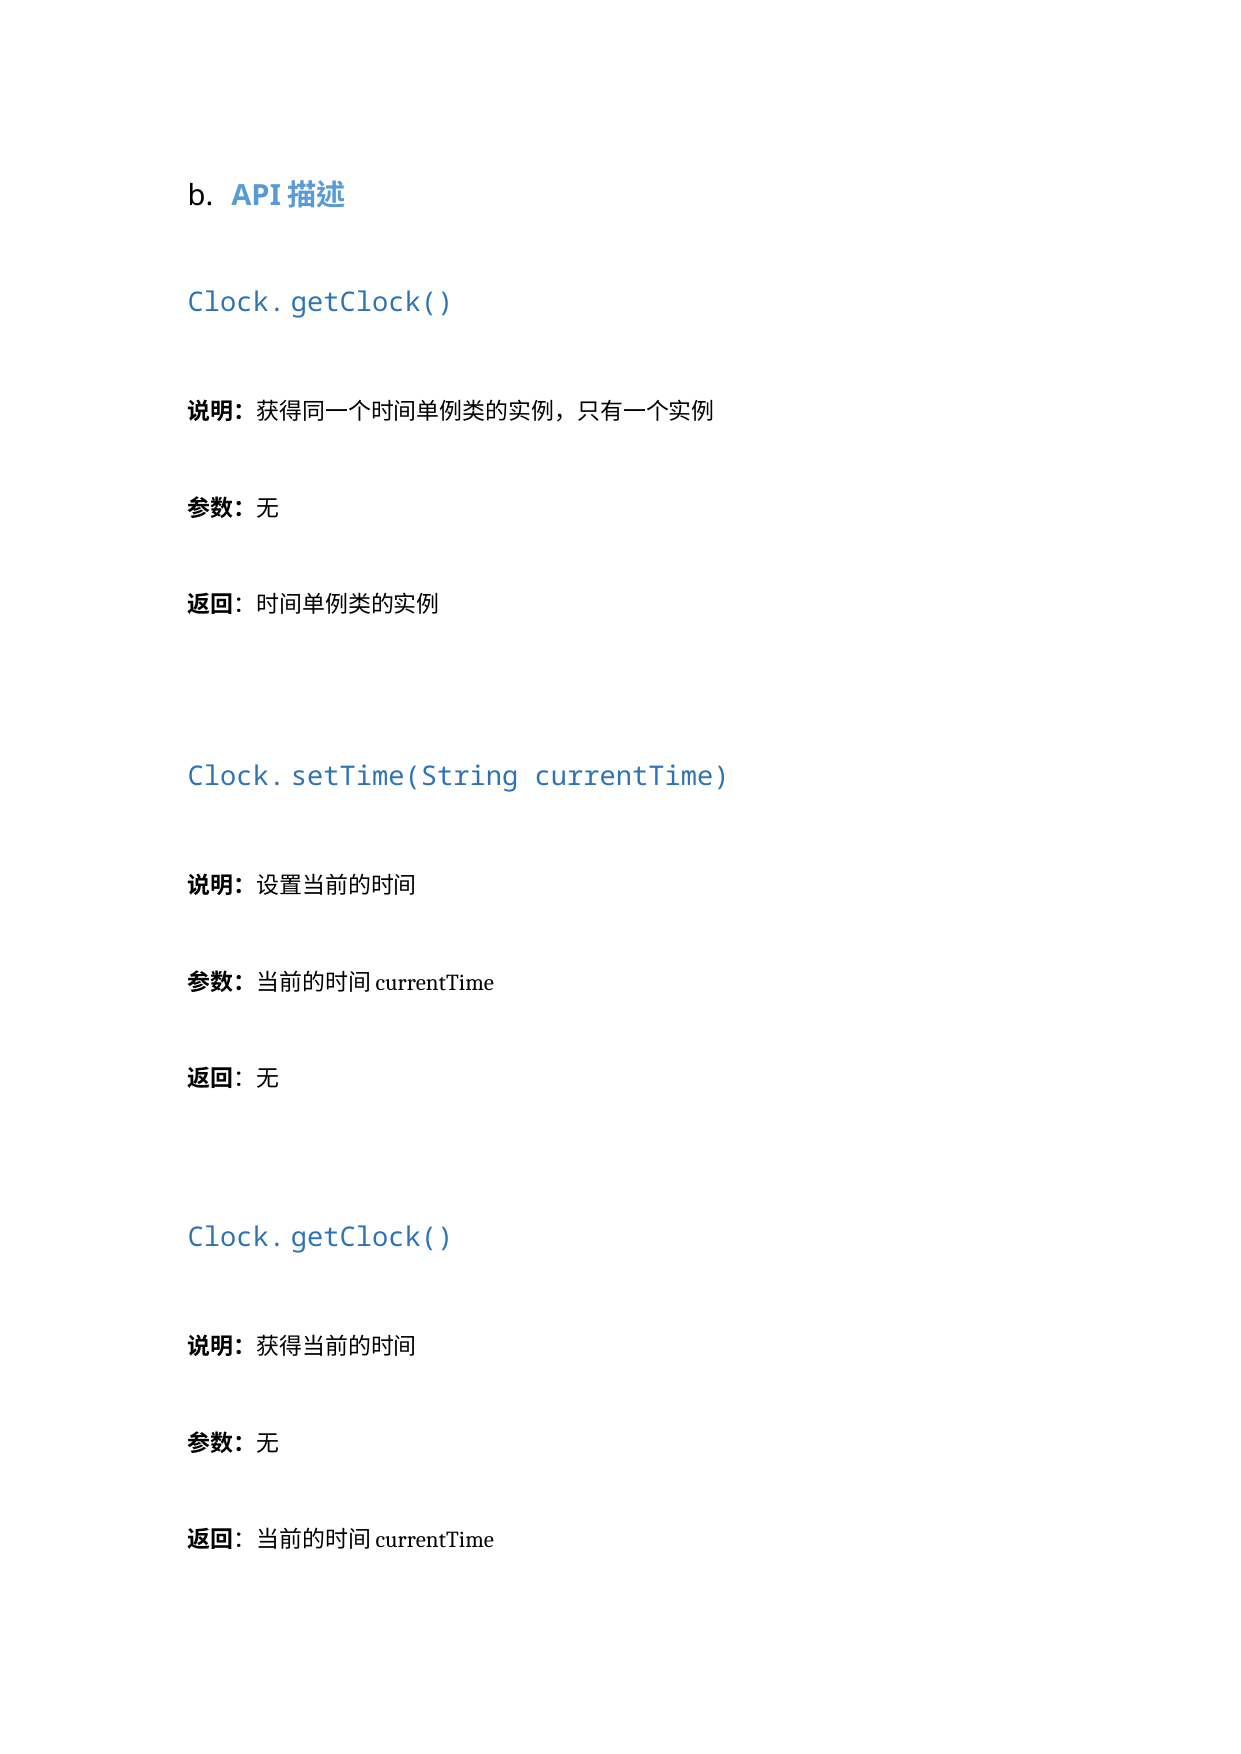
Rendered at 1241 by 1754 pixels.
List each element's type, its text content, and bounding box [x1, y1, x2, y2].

text 说明：设置当前的时间 [187, 851, 1053, 916]
text 返回：无 [187, 1044, 1053, 1109]
subtitle API描述 [187, 162, 1053, 227]
text 返回：当前的时间currentTime [187, 1505, 1053, 1570]
text Clock. setTime(String currentTime) [187, 743, 1053, 808]
text 参数：无 [187, 474, 1053, 539]
text 说明：获得同一个时间单例类的实例，只有一个实例 [187, 377, 1053, 442]
text 参数：无 [187, 1408, 1053, 1473]
text 说明：获得当前的时间 [187, 1312, 1053, 1377]
text Clock. getClock() [187, 1203, 1053, 1268]
text 参数：当前的时间currentTime [187, 948, 1053, 1013]
text 返回：时间单例类的实例 [187, 570, 1053, 635]
text Clock. getClock() [187, 269, 1053, 334]
